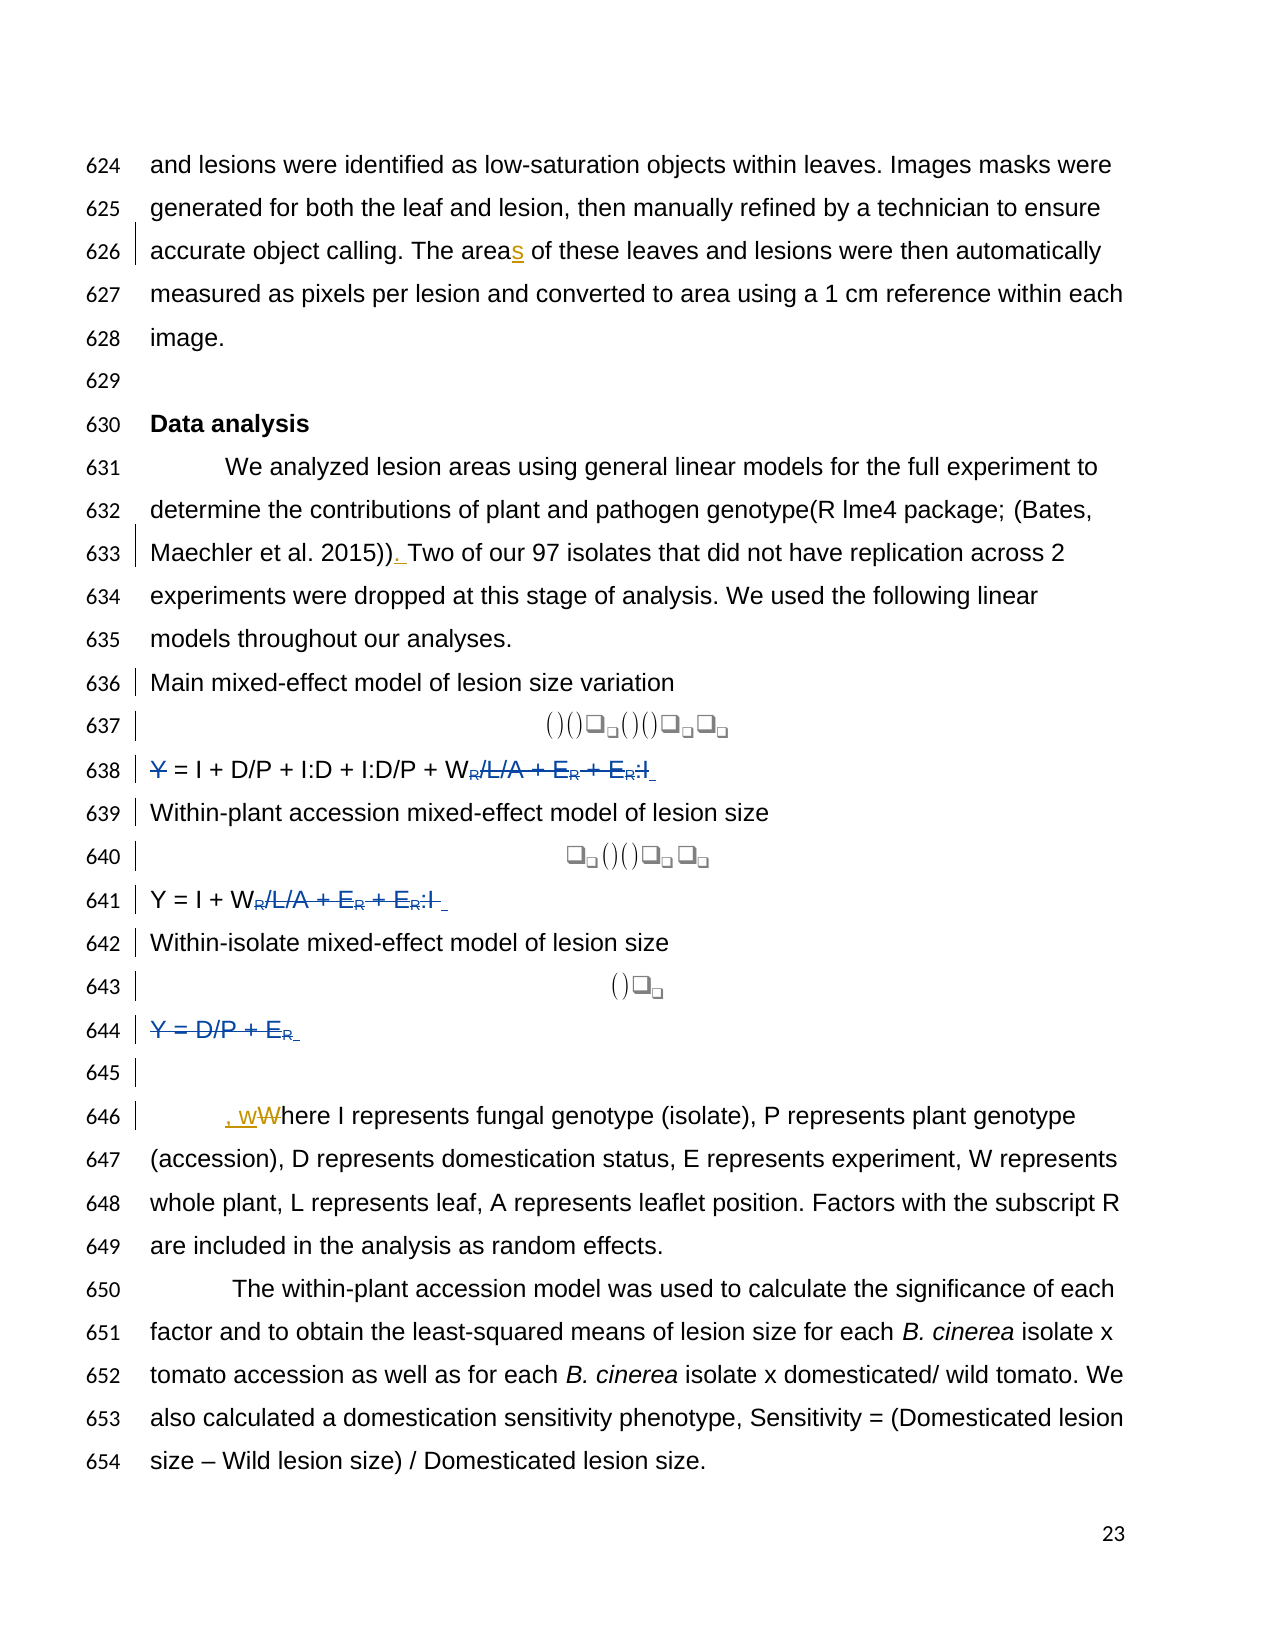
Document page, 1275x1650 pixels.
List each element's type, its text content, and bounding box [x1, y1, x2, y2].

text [150, 150, 1125, 351]
text here I represents fungal genotype (isolate), P represents plant genotype (accession), D represents domestication status, E represents experiment, W represents whole plant, L represents leaf, A represents leaflet position. Factors with the subscript R are included in the analysis as random effects. [150, 1101, 1125, 1259]
text Data analysis [150, 409, 1125, 437]
text We analyzed lesion areas using general linear models for the full experiment to determine the contributions of plant and pathogen genotype(R lme4 package; (Bates, Maechler et al. 2015))Two of our 97 isolates that did not have replication across 2 experiments were dropped at this stage of analysis. We used the following linear models throughout our analyses. [150, 452, 1125, 653]
text Within-isolate mixed-effect model of lesion size [150, 928, 1125, 957]
text Main mixed-effect model of lesion size variation [150, 667, 1125, 696]
text Within-plant accession mixed-effect model of lesion size [150, 798, 1125, 826]
text The within-plant accession model was used to calculate the significance of each factor and to obtain the least-squared means of lesion size for each B. cinerea isolate x tomato accession as well as for each B. cinerea isolate x domesticated/ wild tomato. We also calculated a domestication sensitivity phenotype, Sensitivity = (Domesticated lesion size – Wild lesion size) / Domesticated lesion size. [150, 1274, 1125, 1475]
